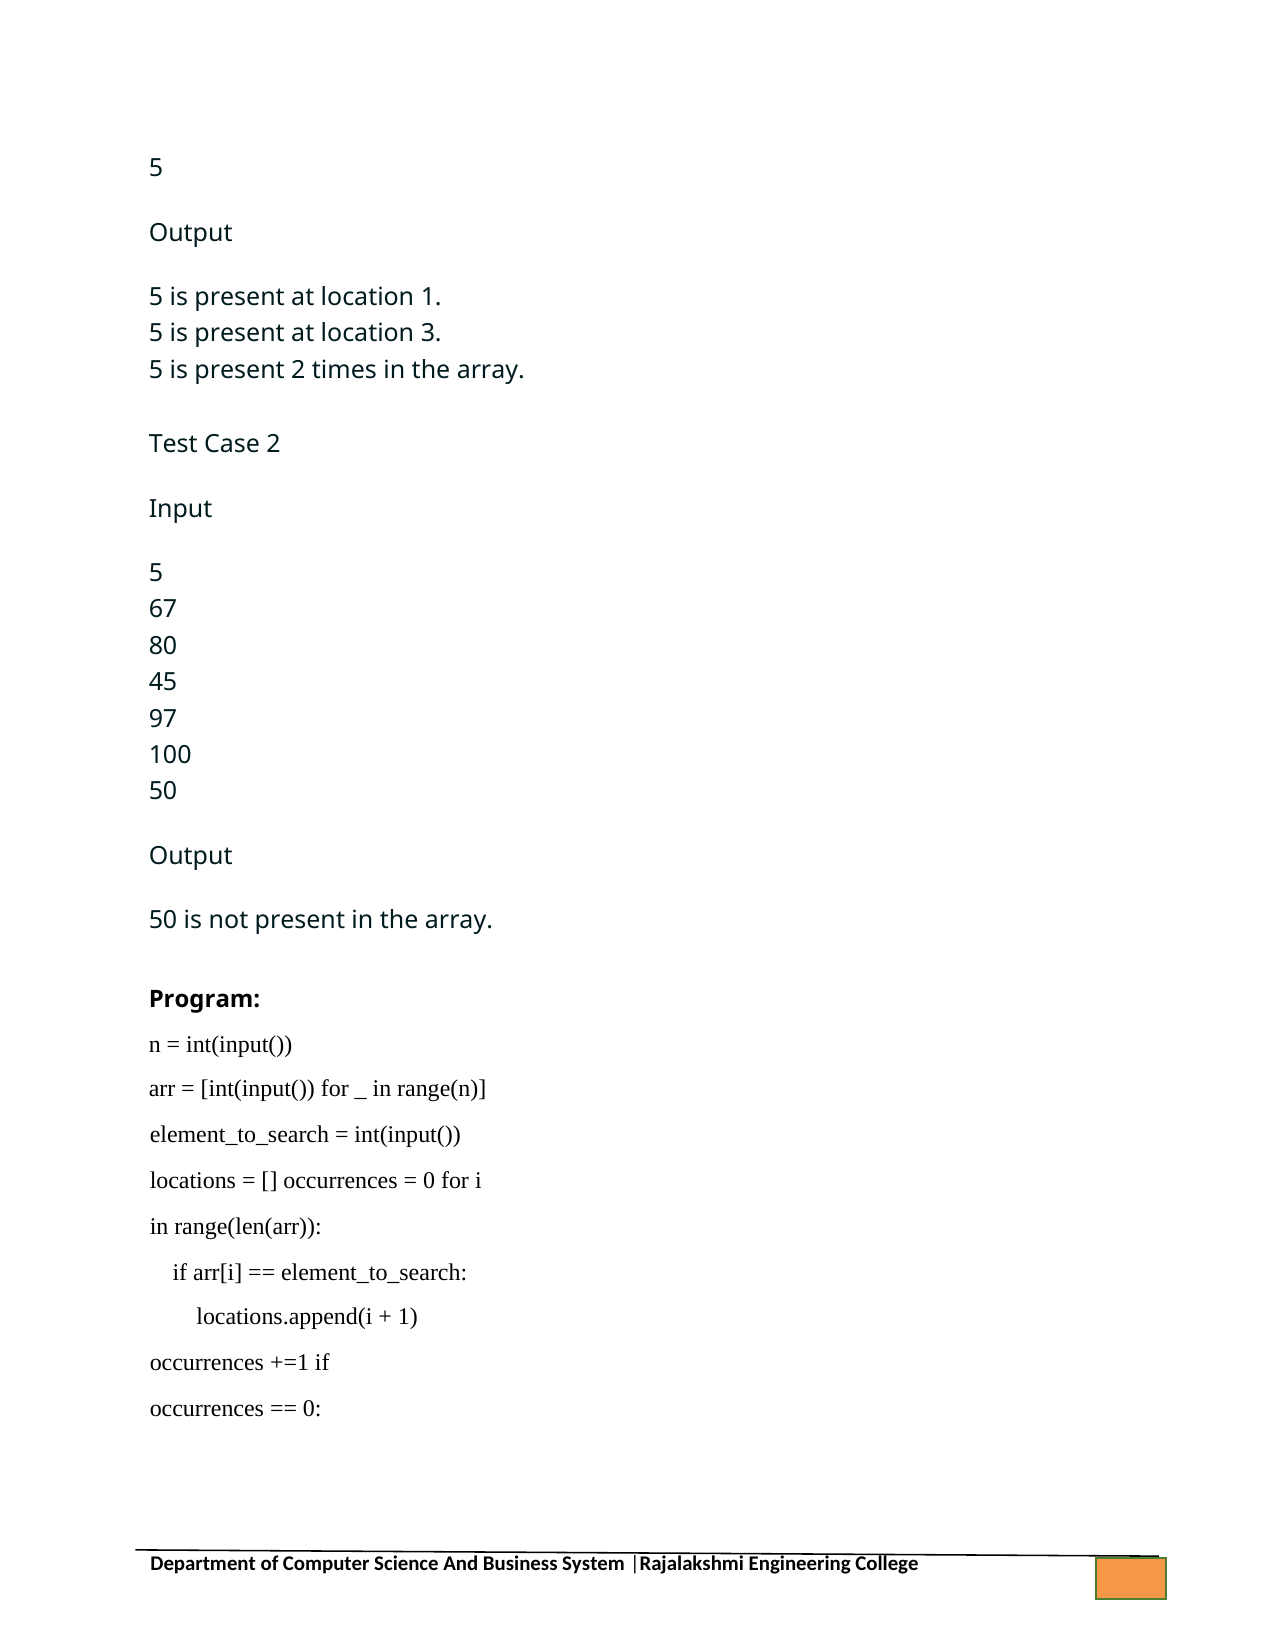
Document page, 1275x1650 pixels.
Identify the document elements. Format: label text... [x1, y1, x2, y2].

text 50 is not present in the array. [148, 902, 1131, 936]
text Test Case 2 [148, 426, 1131, 460]
text 5 is present at location 3. [148, 315, 1131, 349]
text 5 [148, 555, 1131, 589]
text 67 [148, 591, 1131, 625]
text n = int(input()) [148, 1030, 1036, 1057]
text 45 [148, 664, 1131, 698]
text 80 [148, 627, 1131, 662]
text 5 is present at location 1. [148, 279, 1131, 313]
text 97 [148, 700, 1131, 734]
text Program: [148, 982, 1131, 1015]
text 5 [148, 150, 1131, 184]
text 50 [148, 773, 1131, 807]
text arr = [int(input()) for _ in range(n)] element_to_search = int(input()) locations = [] occurrences = 0 for i in range(len(arr)): [148, 1074, 488, 1239]
text Input [148, 490, 1131, 524]
text Output [148, 837, 1131, 871]
text if arr[i] == element_to_search: [148, 1258, 1036, 1286]
text locations.append(i + 1) occurrences +=1 if occurrences == 0: [148, 1302, 420, 1422]
text 5 is present 2 times in the array. [148, 351, 1131, 386]
text Output [148, 214, 1131, 248]
text 100 [148, 737, 1131, 771]
